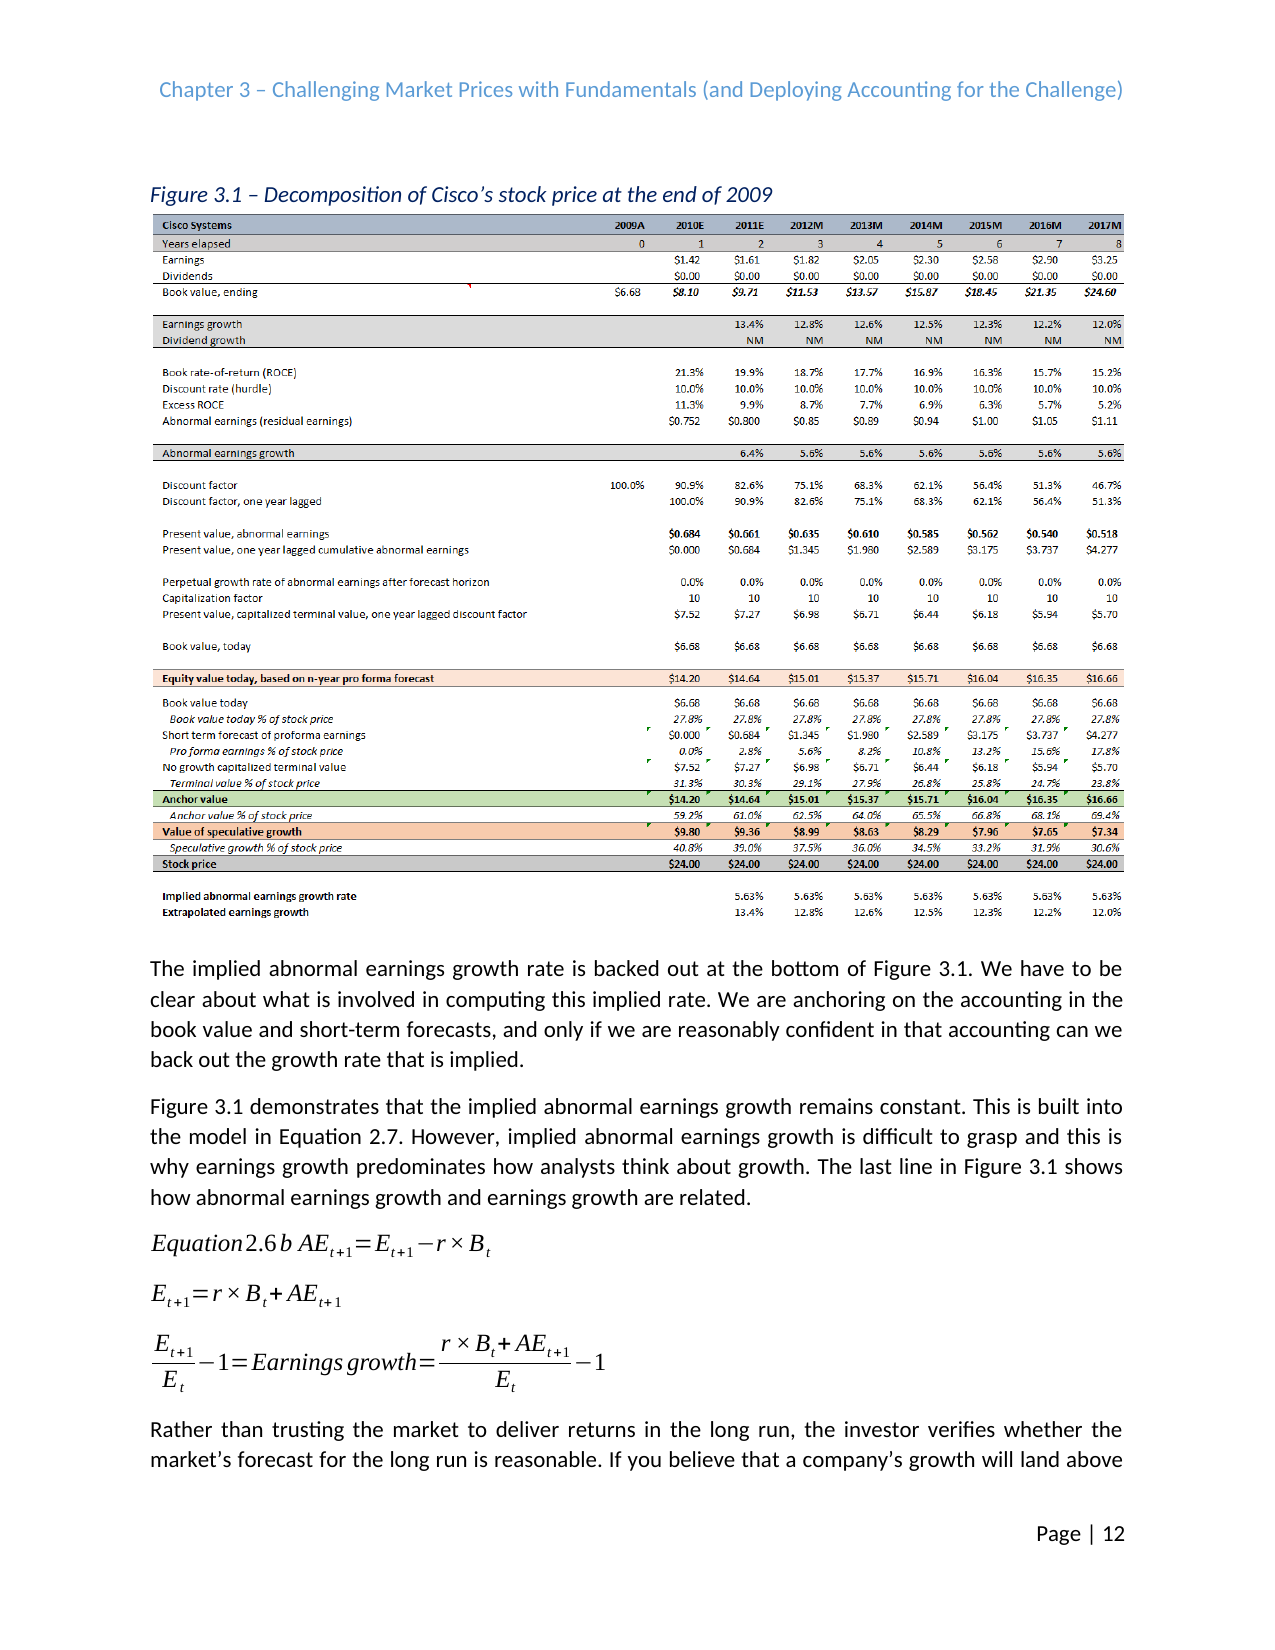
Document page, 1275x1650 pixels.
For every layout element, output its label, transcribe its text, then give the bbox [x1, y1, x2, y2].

picture [150, 210, 1125, 922]
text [150, 1415, 1125, 1473]
text Figure 3.1 – Decomposition of Cisco’s stock price at the end of 2009 [150, 180, 1125, 208]
text Figure 3.1 demonstrates that the implied abnormal earnings growth remains constant. This is built into the model in Equation 2.7. However, implied abnormal earnings growth is difficult to grasp and this is why earnings growth predominates how analysts think about growth. The last line in Figure 3.1 shows how abnormal earnings growth and earnings growth are related. [150, 1092, 1125, 1211]
text The implied abnormal earnings growth rate is backed out at the bottom of Figure 3.1. We have to be clear about what is involved in computing this implied rate. We are anchoring on the accounting in the book value and short-term forecasts, and only if we are reasonably confident in that accounting can we back out the growth rate that is implied. [150, 954, 1125, 1073]
